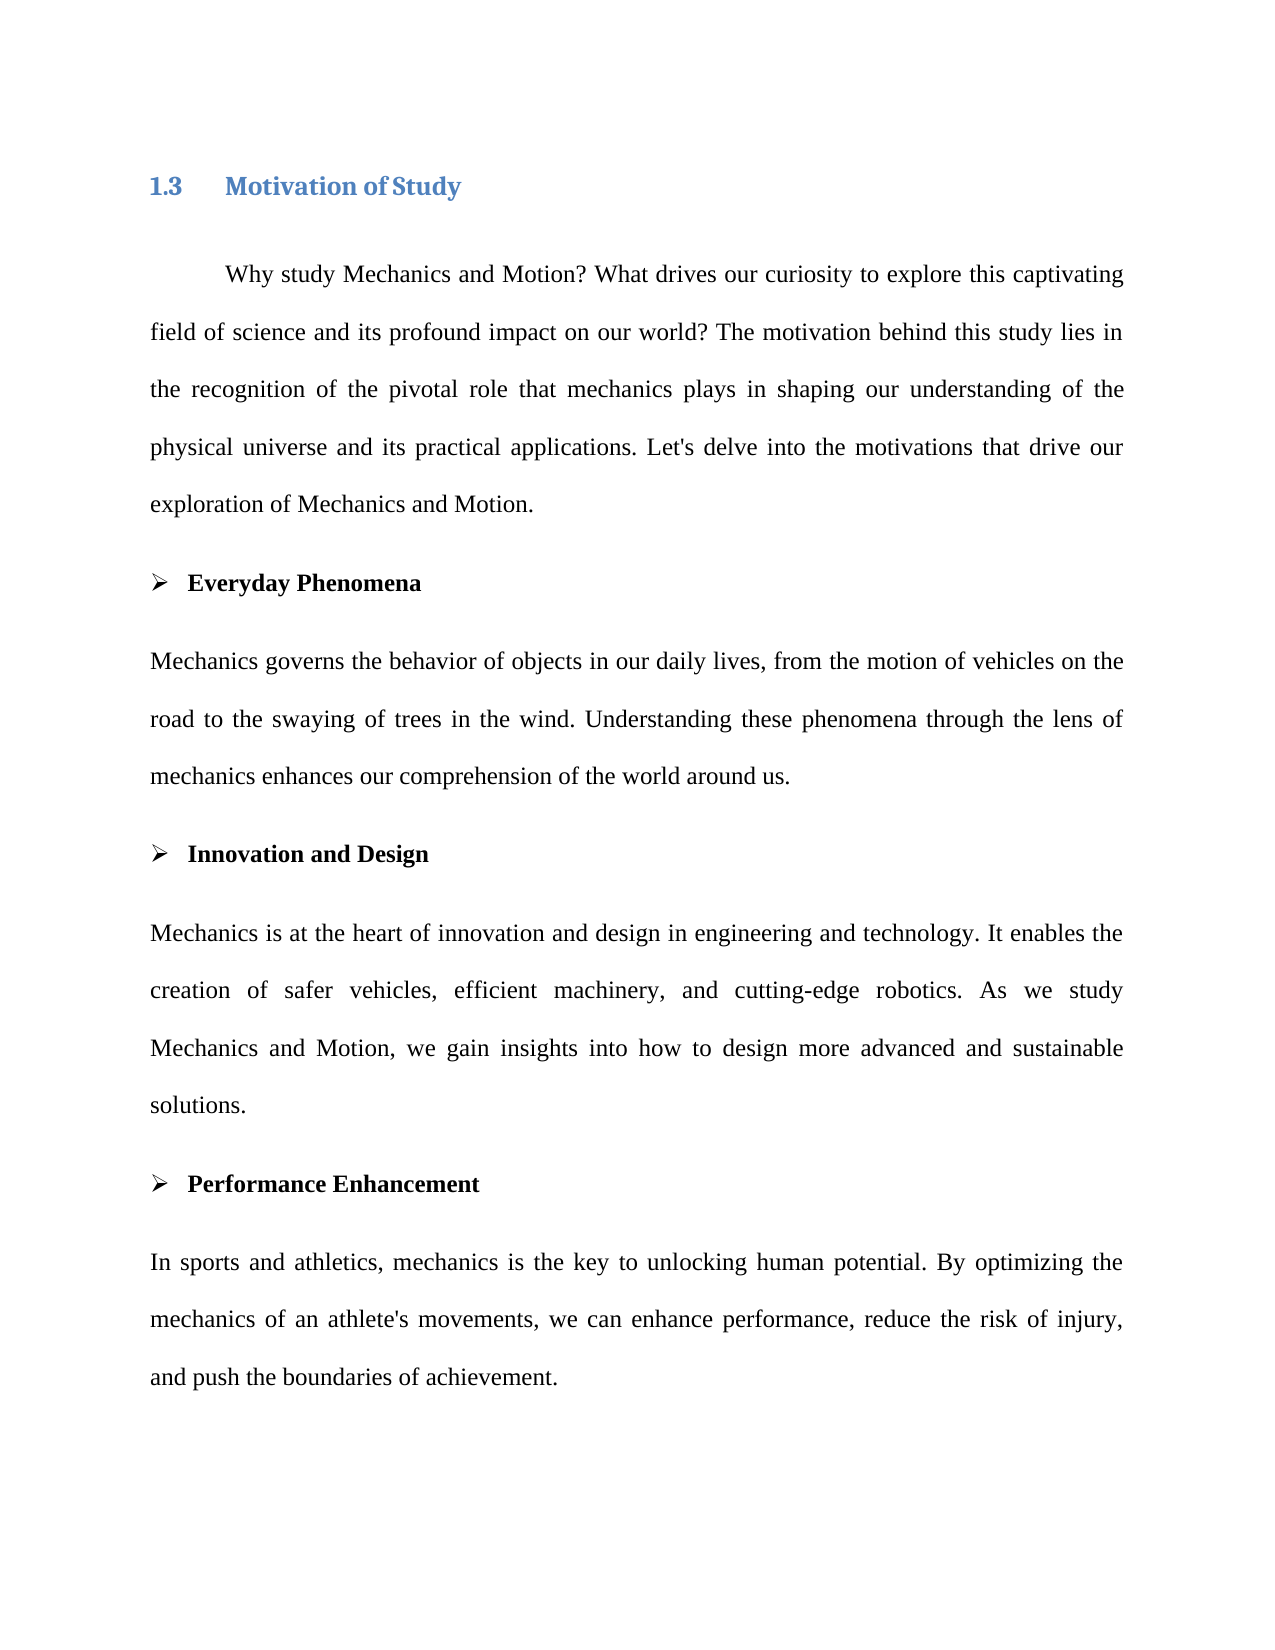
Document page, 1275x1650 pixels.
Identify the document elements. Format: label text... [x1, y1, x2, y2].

list Innovation and Design [150, 839, 1125, 868]
text Why study Mechanics and Motion? What drives our curiosity to explore this captivating field of science and its profound impact on our world? The motivation behind this study lies in the recognition of the pivotal role that mechanics plays in shaping our understanding of the physical universe and its practical applications. Let's delve into the motivations that drive our exploration of Mechanics and Motion. [150, 259, 1125, 518]
text Mechanics governs the behavior of objects in our daily lives, from the motion of vehicles on the road to the swaying of trees in the wind. Understanding these phenomena through the lens of mechanics enhances our comprehension of the world around us. [150, 646, 1125, 790]
text Mechanics is at the heart of innovation and design in engineering and technology. It enables the creation of safer vehicles, efficient machinery, and cutting-edge robotics. As we study Mechanics and Motion, we gain insights into how to design more advanced and sustainable solutions. [150, 918, 1125, 1119]
text In sports and athletics, mechanics is the key to unlocking human potential. By optimizing the mechanics of an athlete's movements, we can enhance performance, reduce the risk of injury, and push the boundaries of achievement. [150, 1247, 1125, 1391]
list Performance Enhancement [150, 1169, 1125, 1197]
subtitle 1.3 Motivation of Study [150, 171, 1125, 202]
list Everyday Phenomena [150, 568, 1125, 597]
